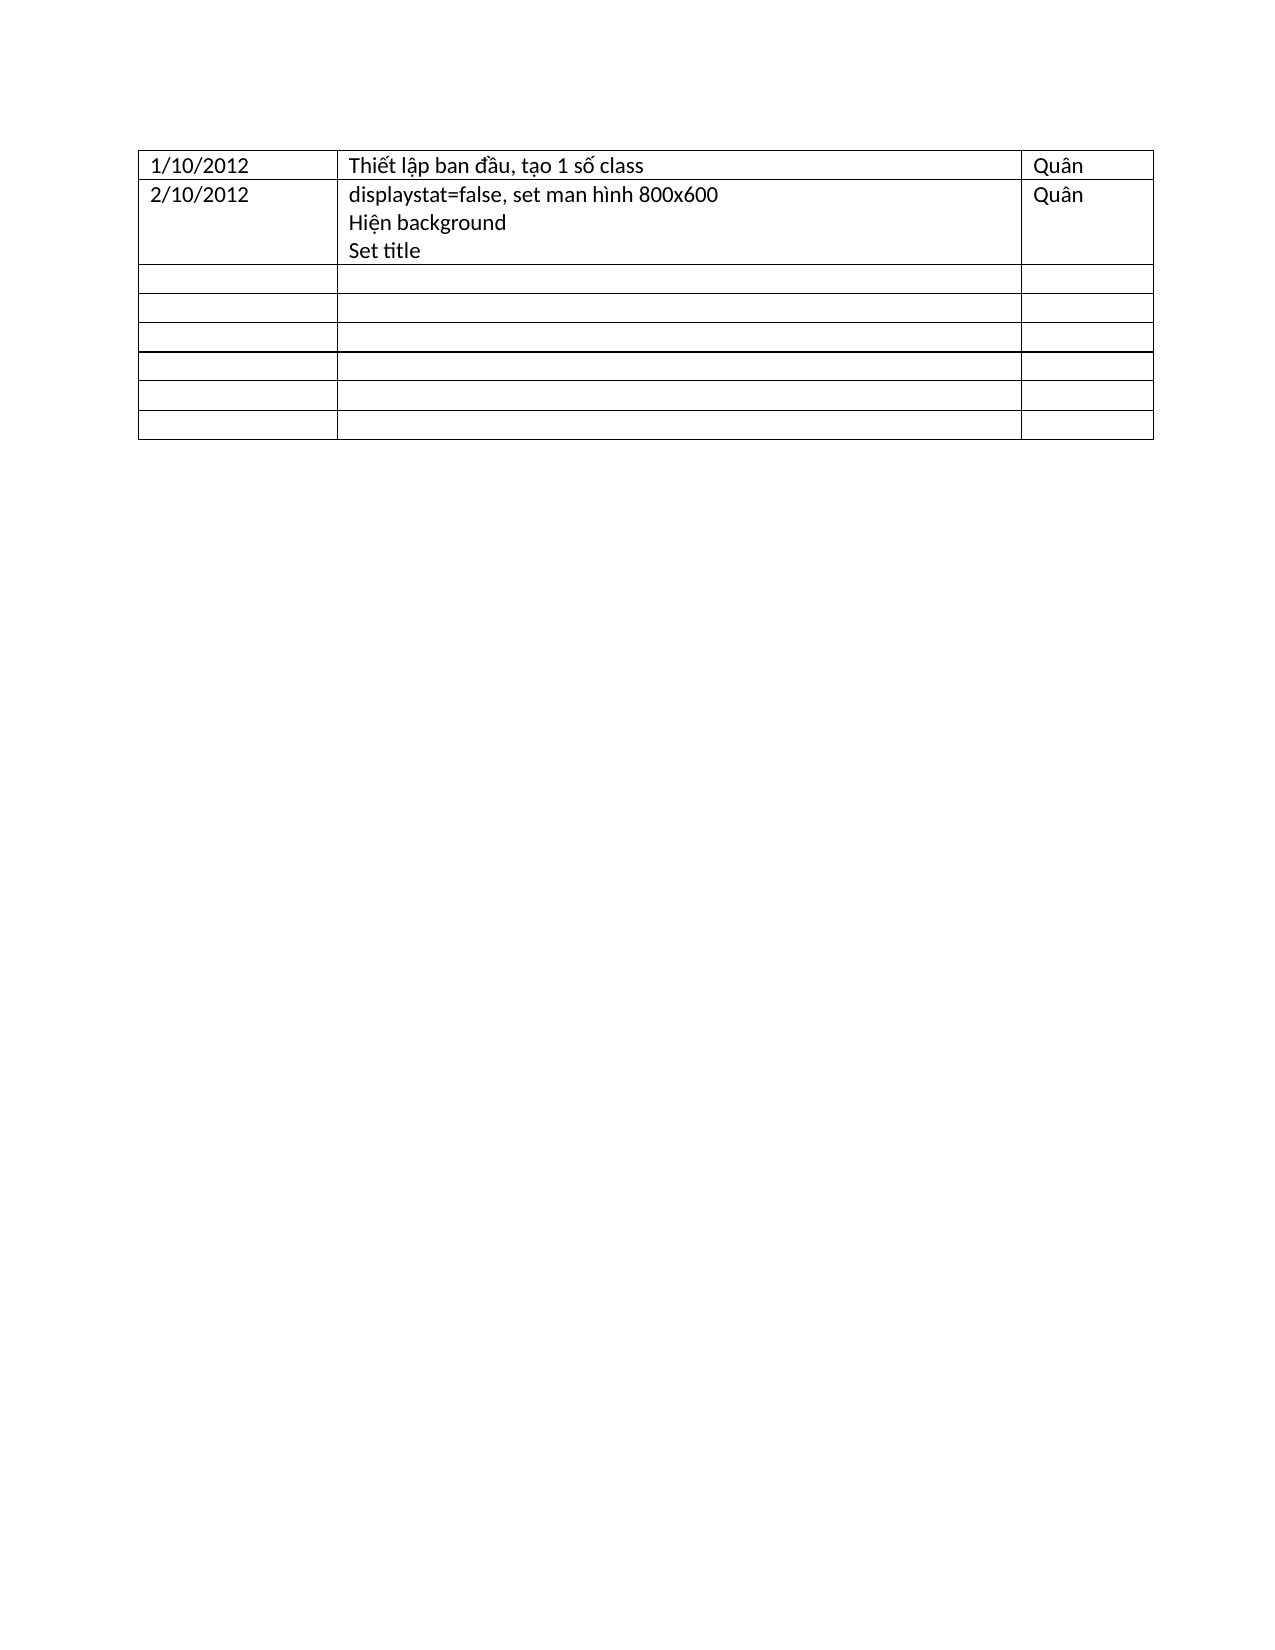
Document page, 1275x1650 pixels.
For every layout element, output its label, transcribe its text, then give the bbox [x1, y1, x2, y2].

table_cell [338, 323, 1021, 351]
table_cell [139, 381, 337, 409]
table_cell [139, 323, 337, 351]
table_cell [1022, 353, 1153, 380]
table_cell [338, 411, 1021, 438]
table_cell [338, 265, 1021, 293]
table_cell [1022, 381, 1153, 409]
table_cell [139, 411, 337, 438]
table_cell [1022, 265, 1153, 293]
table_cell 2/10/2012 [139, 180, 337, 264]
table_cell [338, 294, 1021, 322]
table_cell [139, 353, 337, 380]
table_cell [139, 265, 337, 293]
table_header 1/10/2012 [139, 151, 337, 179]
table_cell [1022, 294, 1153, 322]
table_cell displaystat=false, set man hình 800x600 Hiện background Set title [338, 180, 1021, 264]
table_cell Quân [1022, 180, 1153, 264]
table_header Quân [1022, 151, 1153, 179]
table_cell [338, 381, 1021, 409]
table_cell [1022, 323, 1153, 351]
table_cell [1022, 411, 1153, 438]
table_header Thiết lập ban đầu, tạo 1 số class [338, 151, 1021, 179]
table_cell [139, 294, 337, 322]
table_cell [338, 353, 1021, 380]
